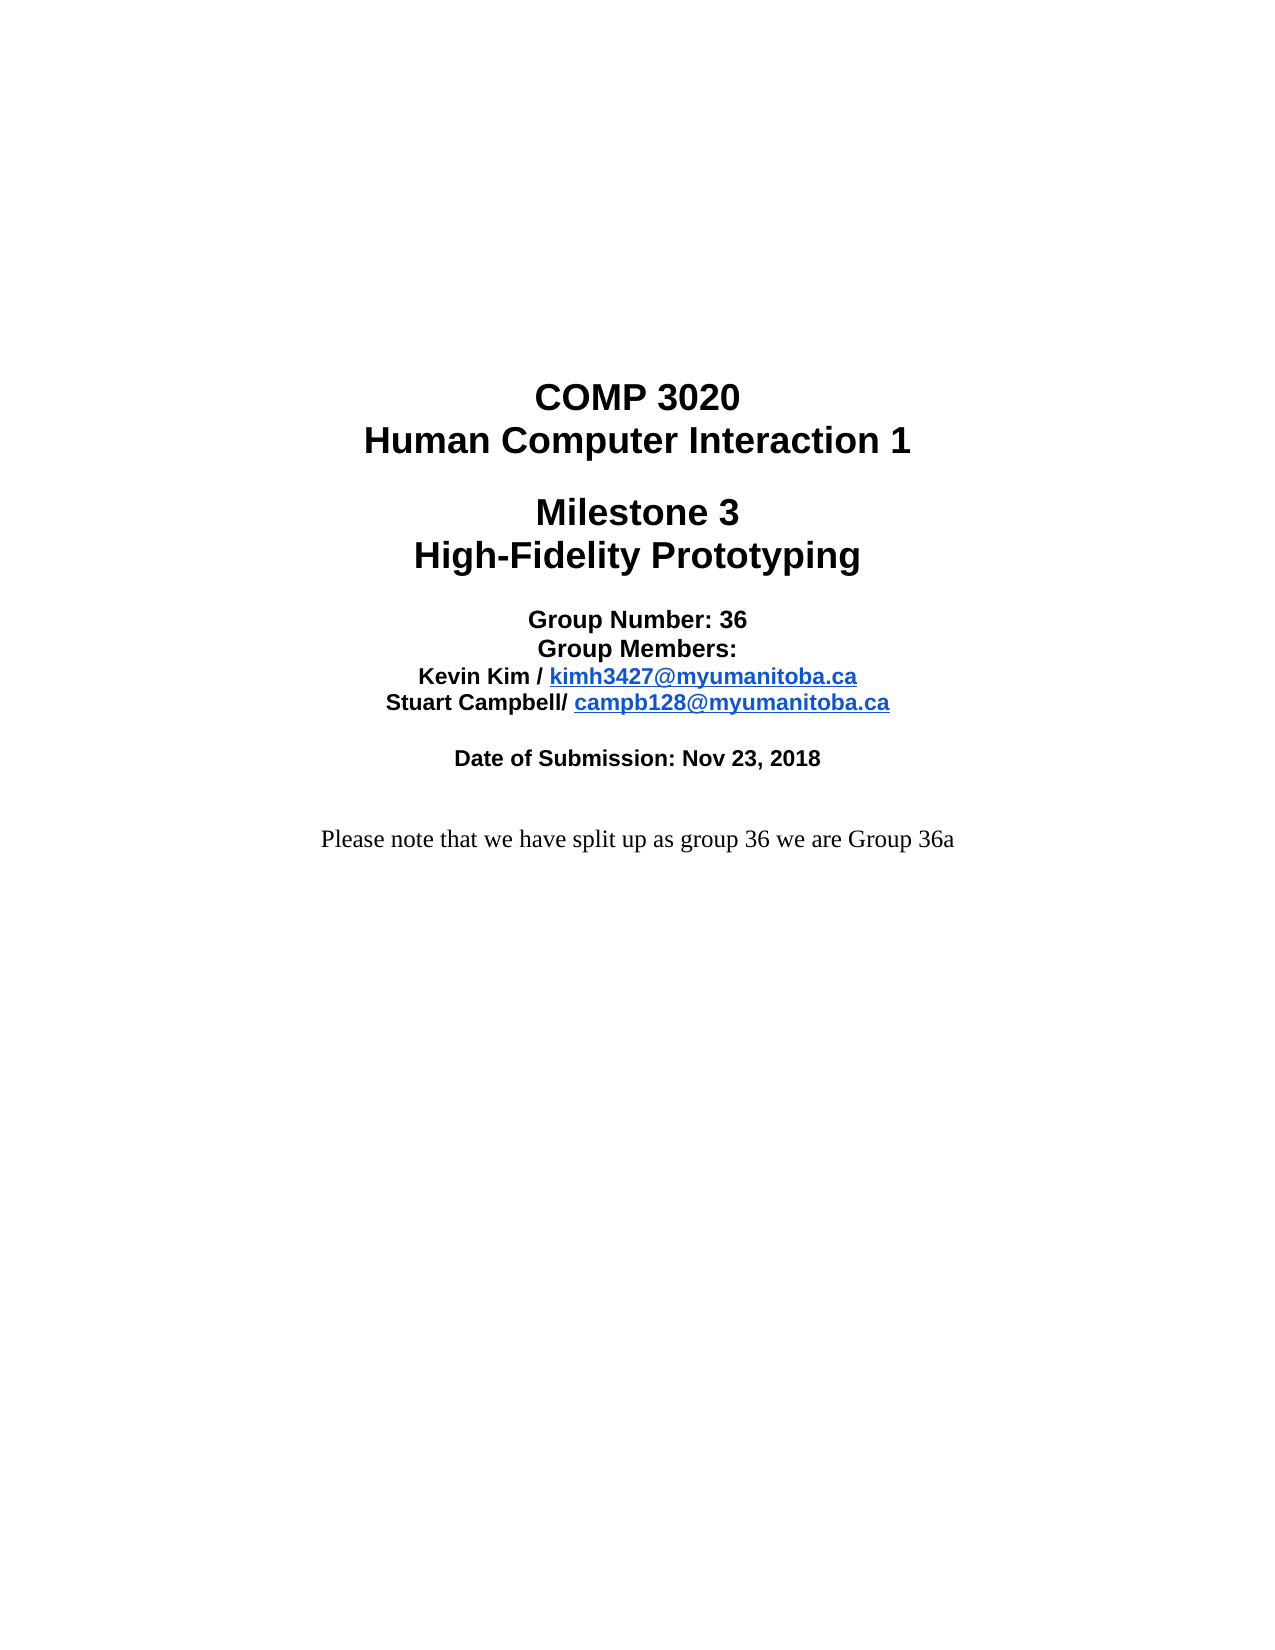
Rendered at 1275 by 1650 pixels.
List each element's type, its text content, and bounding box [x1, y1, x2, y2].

text Date of Submission: Nov 23, 2018 [150, 744, 1125, 771]
text Group Members: [150, 634, 1125, 663]
text Group Number: 36 [150, 606, 1125, 634]
text Human Computer Interaction 1 [150, 419, 1125, 462]
text COMP 3020 [150, 376, 1125, 419]
text Milestone 3 [150, 491, 1125, 534]
text Stuart Campbell/ campb128@myumanitoba.ca [150, 689, 1125, 716]
text Kevin Kim / kimh3427@myumanitoba.ca [150, 663, 1125, 689]
text High-Fidelity Prototyping [150, 534, 1125, 577]
text Please note that we have split up as group 36 we are Group 36a [150, 824, 1125, 1054]
